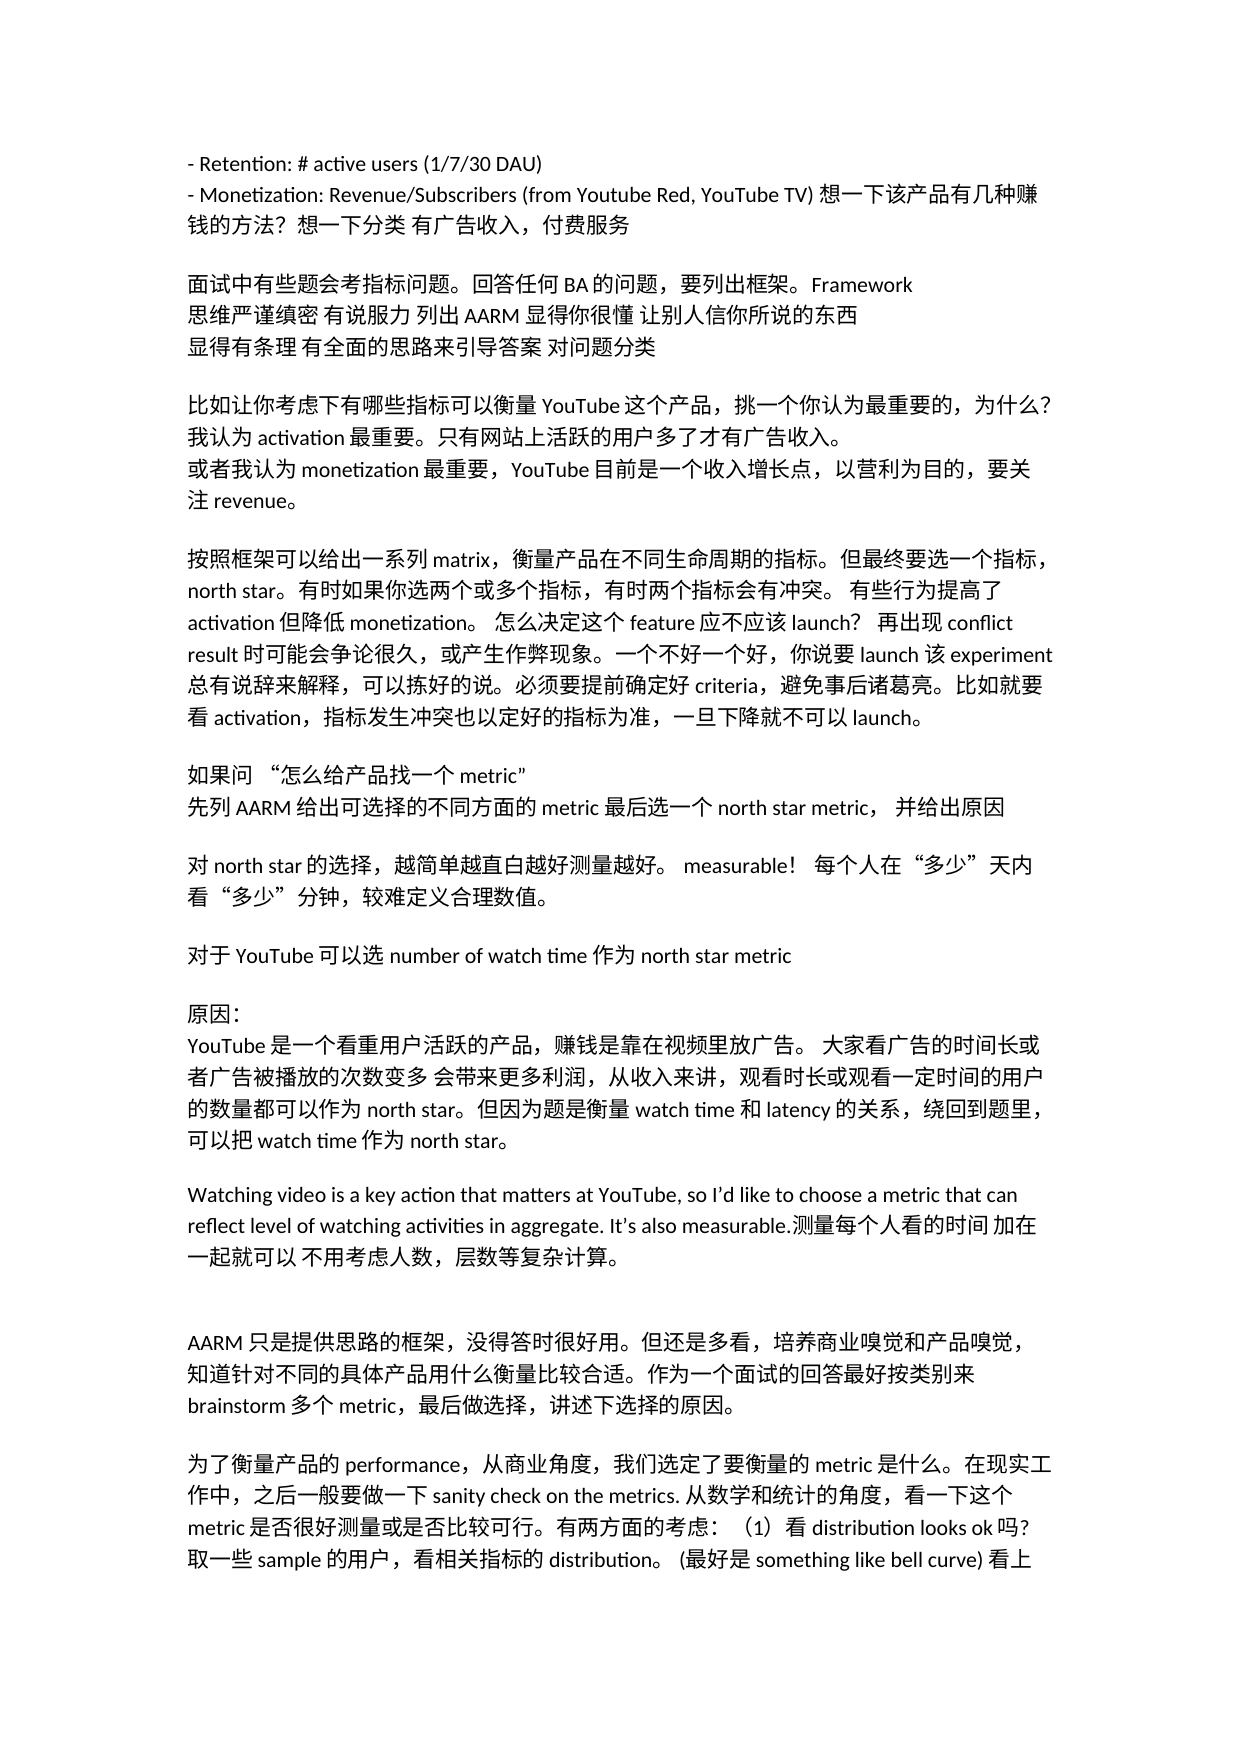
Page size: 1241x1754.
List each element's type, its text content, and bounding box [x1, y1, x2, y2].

list 面试中有些题会考指标问题。回答任何BA的问题，要列出框架。Framework [187, 267, 1053, 298]
list 对于YouTube 可以选 number of watch time 作为north star metric [187, 938, 1053, 970]
list Watching video is a key action that matters at YouTube, so I’d like to choose a metric that can reflect level of watching activities in aggregate. It’s also measurable.测量每个人看的时间 加在一起就可以 不用考虑人数，层数等复杂计算。 [187, 1182, 1053, 1272]
list AARM只是提供思路的框架，没得答时很好用。但还是多看，培养商业嗅觉和产品嗅觉，知道针对不同的具体产品用什么衡量比较合适。作为一个面试的回答最好按类别来brainstorm多个metric，最后做选择，讲述下选择的原因。 [187, 1325, 1053, 1420]
list 按照框架可以给出一系列matrix，衡量产品在不同生命周期的指标。但最终要选一个指标，north star。有时如果你选两个或多个指标，有时两个指标会有冲突。 有些行为提高了activation但降低monetization。 怎么决定这个feature应不应该launch？ 再出现conflict result时可能会争论很久，或产生作弊现象。一个不好一个好，你说要launch 该experiment总有说辞来解释，可以拣好的说。必须要提前确定好criteria，避免事后诸葛亮。比如就要看activation，指标发生冲突也以定好的指标为准，一旦下降就不可以launch。 [187, 542, 1053, 732]
list - Retention: # active users (1/7/30 DAU) [187, 150, 1053, 177]
list 我认为activation最重要。只有网站上活跃的用户多了才有广告收入。 [187, 420, 1053, 452]
list 先列AARM 给出可选择的不同方面的metric 最后选一个north star metric， 并给出原因 [187, 790, 1053, 822]
list 或者我认为monetization最重要，YouTube目前是一个收入增长点，以营利为目的，要关注revenue。 [187, 452, 1053, 515]
list 对north star的选择，越简单越直白越好测量越好。 measurable！ 每个人在“多少”天内看“多少”分钟，较难定义合理数值。 [187, 848, 1053, 912]
list - Monetization: Revenue/Subscribers (from Youtube Red, YouTube TV) 想一下该产品有几种赚钱的方法？想一下分类 有广告收入，付费服务 [187, 177, 1053, 240]
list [187, 1447, 1053, 1573]
list 思维严谨缜密 有说服力 列出AARM 显得你很懂 让别人信你所说的东西 [187, 298, 1053, 330]
list 显得有条理 有全面的思路来引导答案 对问题分类 [187, 330, 1053, 362]
list 比如让你考虑下有哪些指标可以衡量YouTube这个产品，挑一个你认为最重要的，为什么？ [187, 388, 1053, 420]
list 原因： [187, 997, 1053, 1028]
list 如果问 “怎么给产品找一个metric” [187, 758, 1053, 790]
list YouTube是一个看重用户活跃的产品，赚钱是靠在视频里放广告。 大家看广告的时间长或者广告被播放的次数变多 会带来更多利润，从收入来讲，观看时长或观看一定时间的用户的数量都可以作为north star。但因为题是衡量 watch time 和latency 的关系，绕回到题里，可以把watch time作为north star。 [187, 1028, 1053, 1155]
